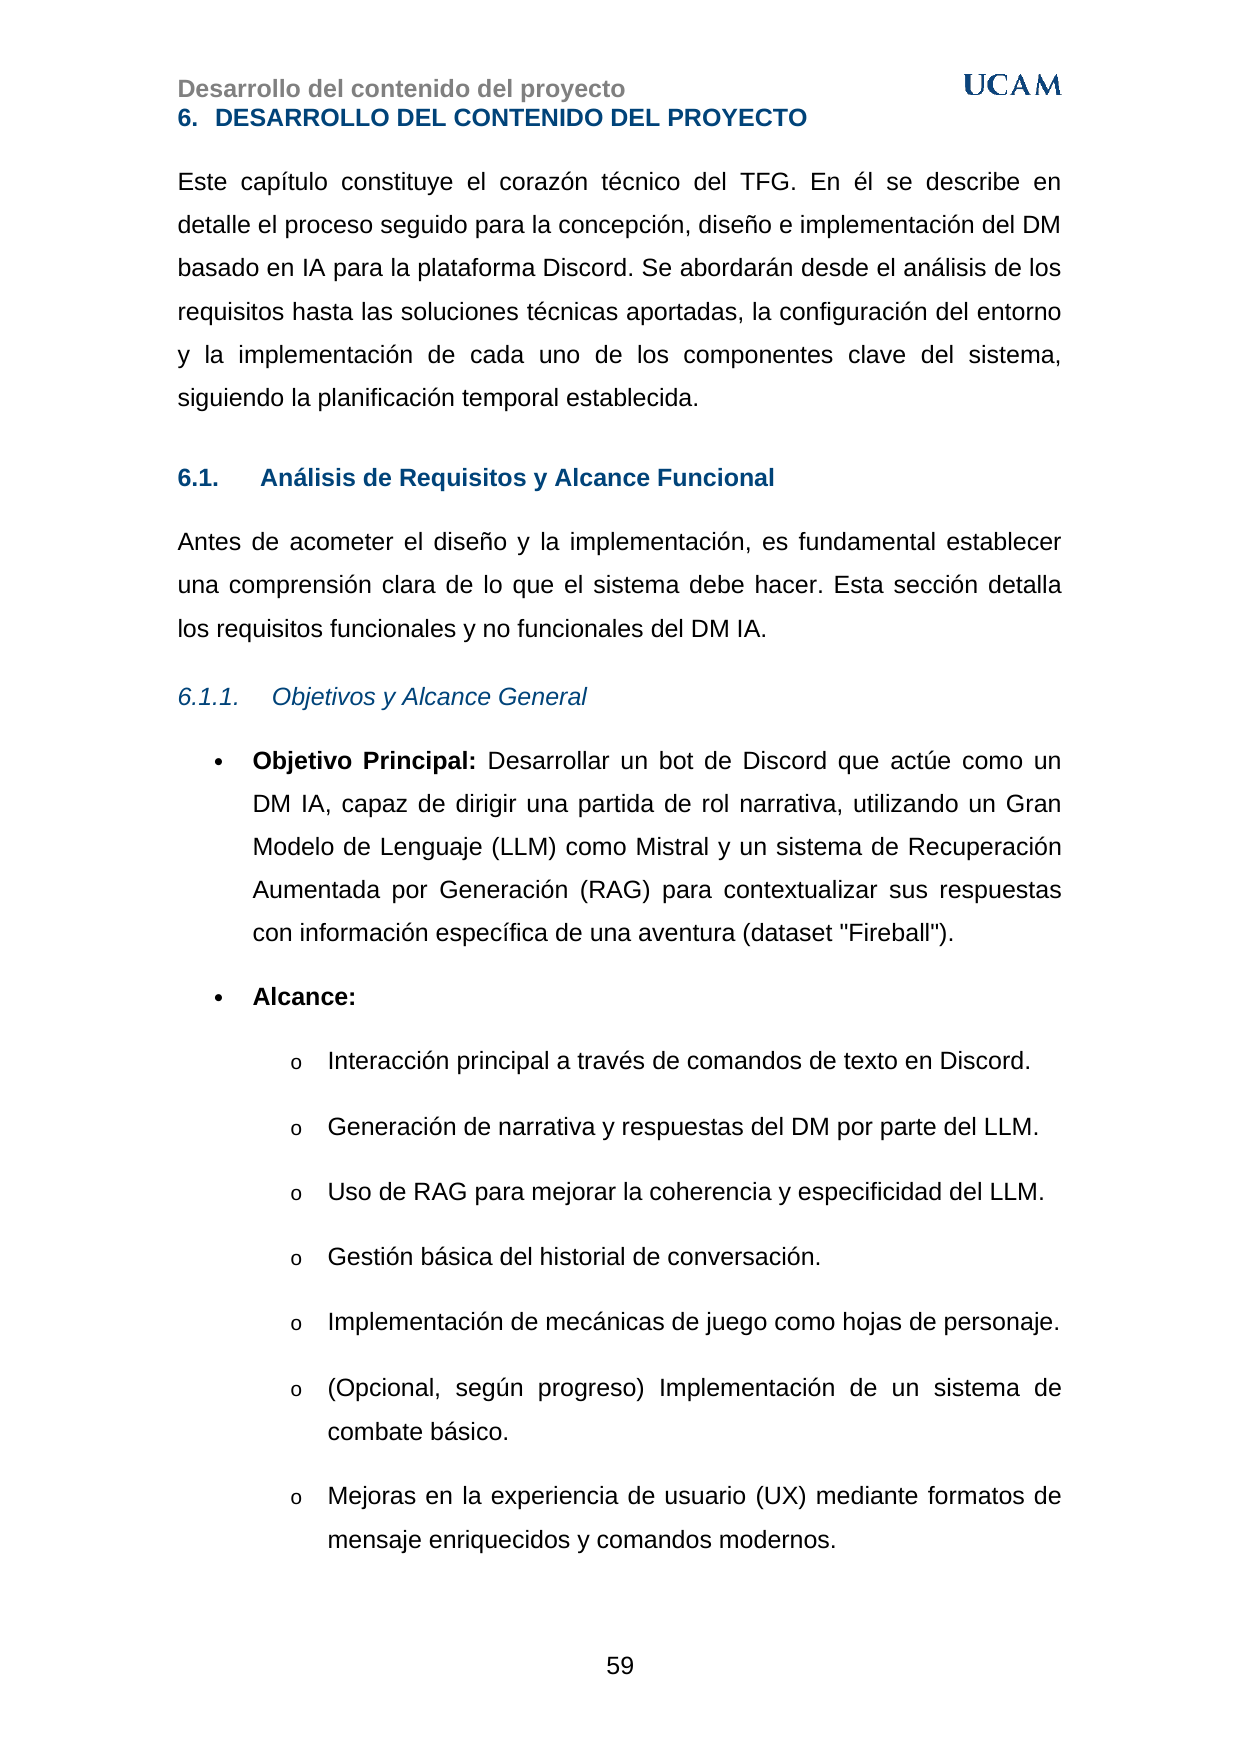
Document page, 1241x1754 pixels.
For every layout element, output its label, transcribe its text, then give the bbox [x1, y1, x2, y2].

subtitle DESARROLLO DEL CONTENIDO DEL PROYECTO [177, 103, 1063, 132]
list Alcance: [215, 982, 1063, 1011]
list Generación de narrativa y respuestas del DM por parte del LLM. [290, 1111, 1063, 1141]
text Antes de acometer el diseño y la implementación, es fundamental establecer una comprensión clara de lo que el sistema debe hacer. Esta sección detalla los requisitos funcionales y no funcionales del DM IA. [177, 527, 1063, 642]
list Implementación de mecánicas de juego como hojas de personaje. [290, 1307, 1063, 1337]
list (Opcional, según progreso) Implementación de un sistema de combate básico. [290, 1373, 1063, 1446]
picture [959, 65, 1063, 101]
list Objetivo Principal: Desarrollar un bot de Discord que actúe como un DM IA, capaz de dirigir una partida de rol narrativa, utilizando un Gran Modelo de Lenguaje (LLM) como Mistral y un sistema de Recuperación Aumentada por Generación (RAG) para contextualizar sus respuestas con información específica de una aventura (dataset "Fireball"). [215, 746, 1063, 947]
list Gestión básica del historial de conversación. [290, 1242, 1063, 1272]
list Mejoras en la experiencia de usuario (UX) mediante formatos de mensaje enriquecidos y comandos modernos. [290, 1481, 1063, 1553]
subtitle Objetivos y Alcance General [177, 682, 1063, 711]
list Uso de RAG para mejorar la coherencia y especificidad del LLM. [290, 1177, 1063, 1206]
text Este capítulo constituye el corazón técnico del TFG. En él se describe en detalle el proceso seguido para la concepción, diseño e implementación del DM basado en IA para la plataforma Discord. Se abordarán desde el análisis de los requisitos hasta las soluciones técnicas aportadas, la configuración del entorno y la implementación de cada uno de los componentes clave del sistema, siguiendo la planificación temporal establecida. [177, 167, 1063, 412]
list Interacción principal a través de comandos de texto en Discord. [290, 1046, 1063, 1076]
subtitle Análisis de Requisitos y Alcance Funcional [177, 463, 1063, 492]
